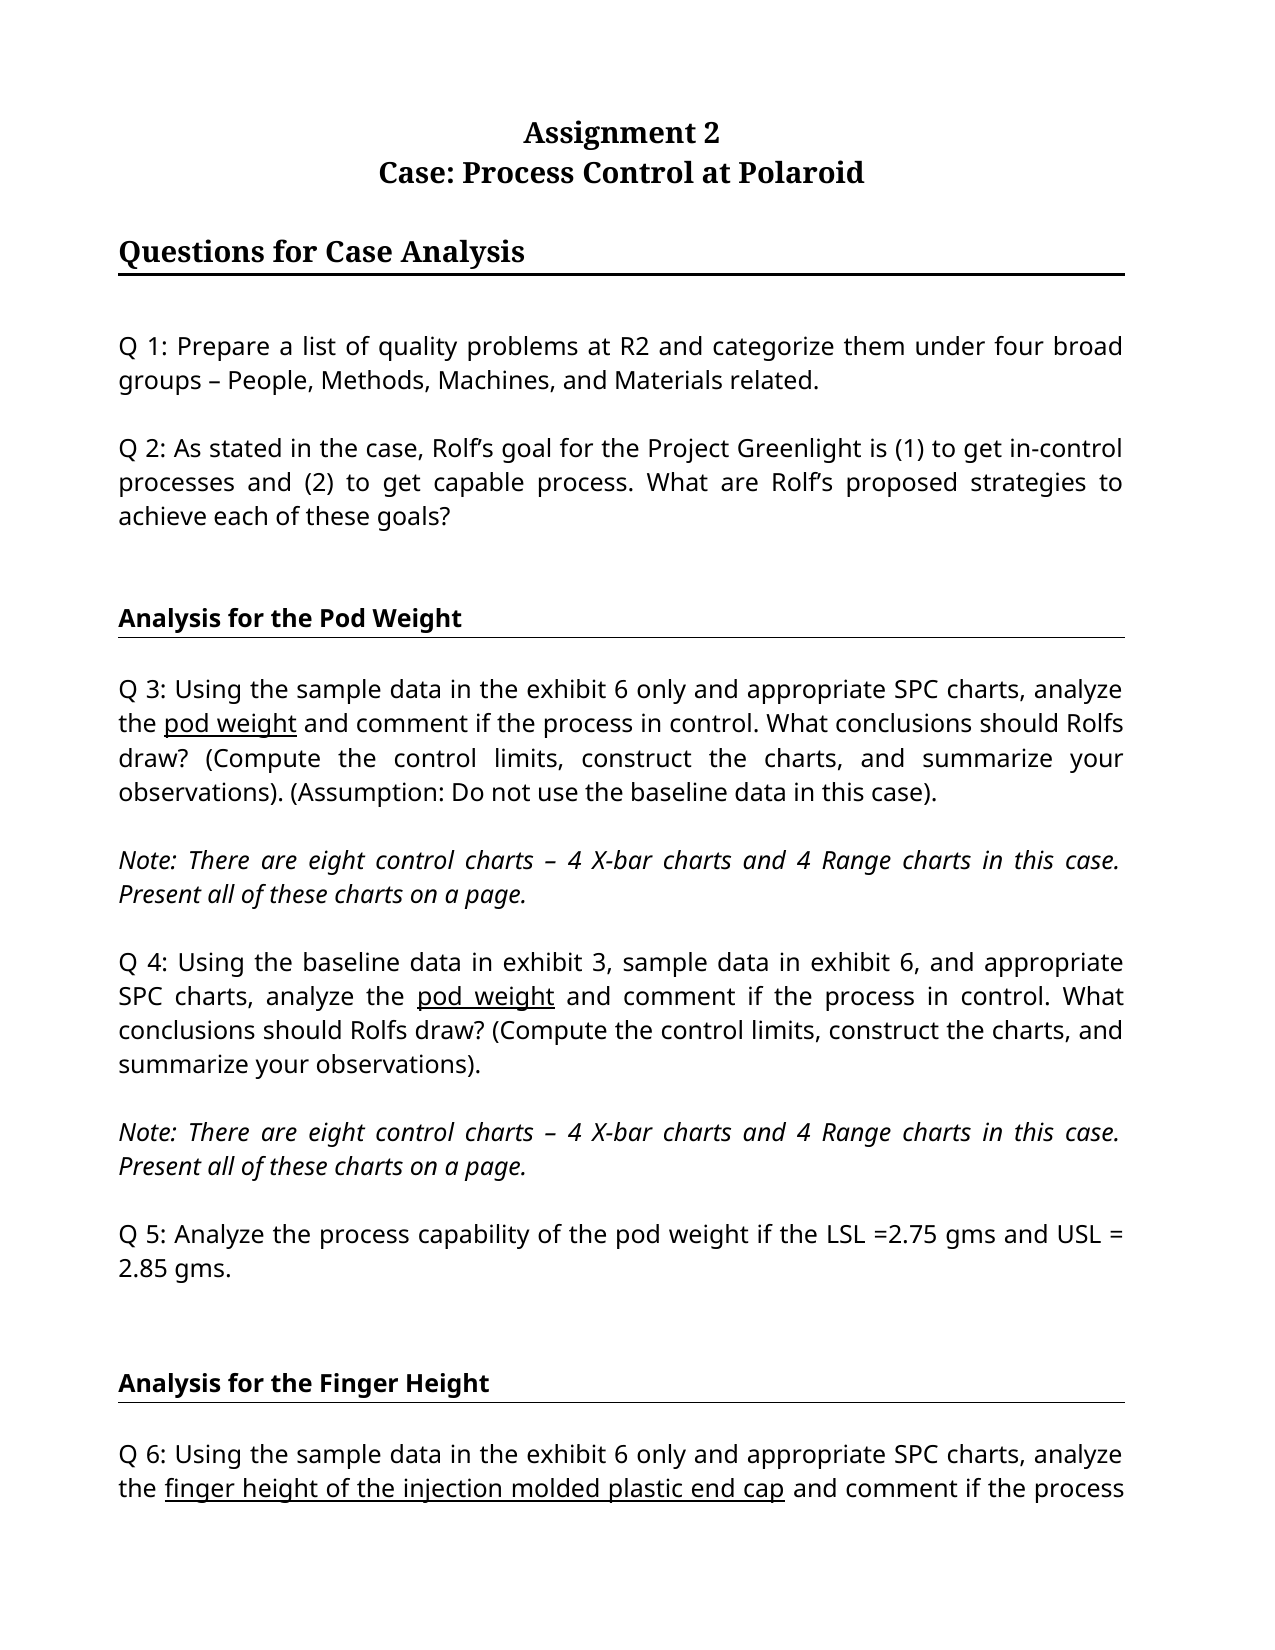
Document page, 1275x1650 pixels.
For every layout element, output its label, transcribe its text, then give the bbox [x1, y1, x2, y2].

text Q 2: As stated in the case, Rolf’s goal for the Project Greenlight is (1) to get in-control processes and (2) to get capable process. What are Rolf’s proposed strategies to achieve each of these goals? [118, 431, 1125, 533]
text Note: There are eight control charts – 4 X-bar charts and 4 Range charts in this case. Present all of these charts on a page. [118, 1115, 1125, 1183]
text Questions for Case Analysis [118, 231, 1125, 273]
text Q 5: Analyze the process capability of the pod weight if the LSL =2.75 gms and USL = 2.85 gms. [118, 1217, 1125, 1285]
text Analysis for the Finger Height [118, 1366, 1125, 1402]
text Q 3: Using the sample data in the exhibit 6 only and appropriate SPC charts, analyze the pod weight and comment if the process in control. What conclusions should Rolfs draw? (Compute the control limits, construct the charts, and summarize your observations). (Assumption: Do not use the baseline data in this case). [118, 672, 1125, 808]
text Analysis for the Pod Weight [118, 601, 1125, 637]
text Q 4: Using the baseline data in exhibit 3, sample data in exhibit 6, and appropriate SPC charts, analyze the pod weight and comment if the process in control. What conclusions should Rolfs draw? (Compute the control limits, construct the charts, and summarize your observations). [118, 944, 1125, 1081]
text Case: Process Control at Polaroid [118, 152, 1125, 192]
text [118, 1437, 1125, 1505]
text Assignment 2 [118, 112, 1125, 152]
text Q 1: Prepare a list of quality problems at R2 and categorize them under four broad groups – People, Methods, Machines, and Materials related. [118, 328, 1125, 396]
text Note: There are eight control charts – 4 X-bar charts and 4 Range charts in this case. Present all of these charts on a page. [118, 842, 1125, 911]
